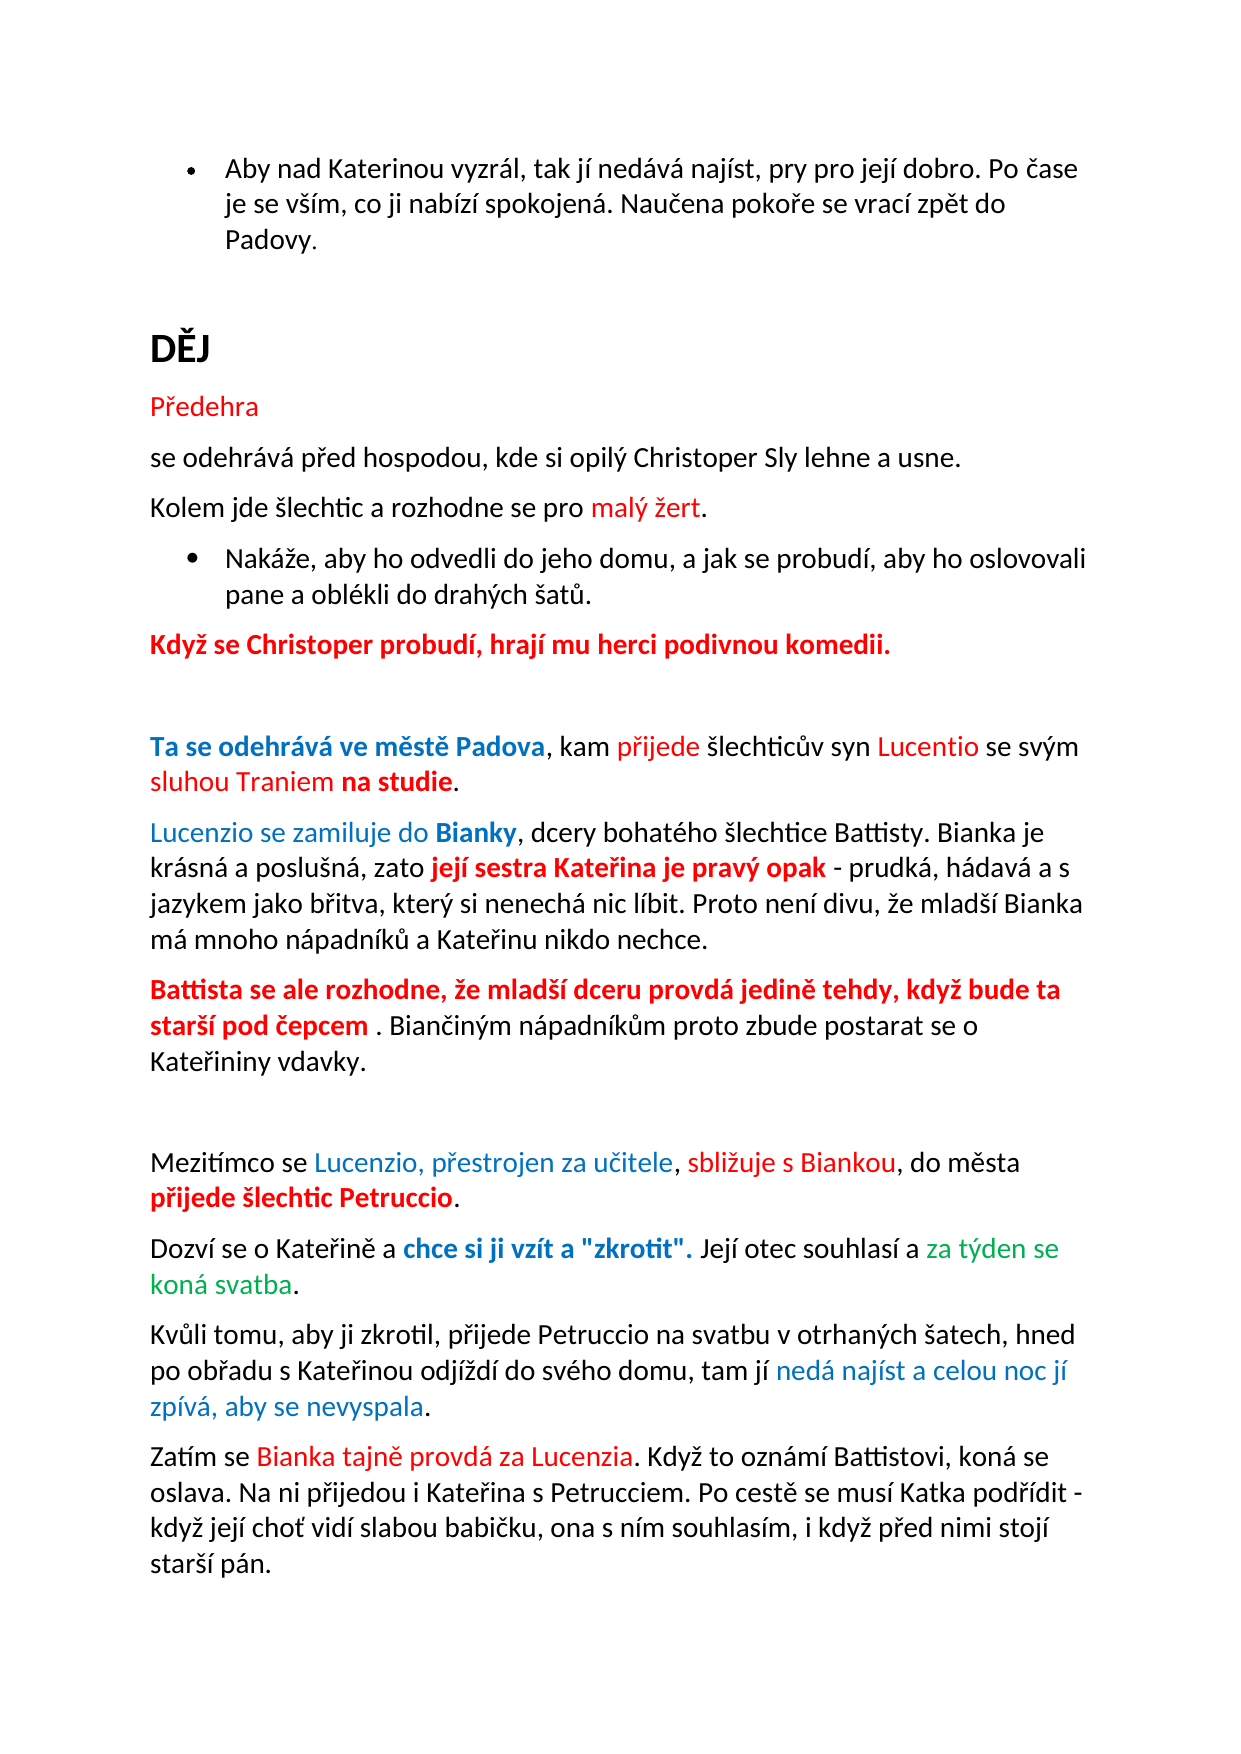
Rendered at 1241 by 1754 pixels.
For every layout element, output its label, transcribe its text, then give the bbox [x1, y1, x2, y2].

list Aby nad Katerinou vyzrál, tak jí nedává najíst, pry pro její dobro. Po čase je se vším, co ji nabízí spokojená. Naučena pokoře se vrací zpět do Padovy. [187, 150, 1090, 257]
text Když se Christoper probudí, hrají mu herci podivnou komedii. [150, 626, 1090, 662]
text Předehra [150, 388, 1090, 424]
text se odehrává před hospodou, kde si opilý Christoper Sly lehne a usne. [150, 439, 1090, 474]
list Nakáže, aby ho odvedli do jeho domu, a jak se probudí, aby ho oslovovali pane a oblékli do drahých šatů. [187, 540, 1090, 611]
text DĚJ [150, 322, 1090, 373]
text Zatím se Bianka tajně provdá za Lucenzia. Když to oznámí Battistovi, koná se oslava. Na ni přijedou i Kateřina s Petrucciem. Po cestě se musí Katka podřídit - když její choť vidí slabou babičku, ona s ním souhlasím, i když před nimi stojí starší pán. [150, 1438, 1090, 1581]
text Battista se ale rozhodne, že mladší dceru provdá jedině tehdy, když bude ta starší pod čepcem . Biančiným nápadníkům proto zbude postarat se o Kateřininy vdavky. [150, 971, 1090, 1078]
text Mezitímco se Lucenzio, přestrojen za učitele, sbližuje s Biankou, do města přijede šlechtic Petruccio. [150, 1144, 1090, 1215]
text Kolem jde šlechtic a rozhodne se pro malý žert. [150, 489, 1090, 525]
text Lucenzio se zamiluje do Bianky, dcery bohatého šlechtice Battisty. Bianka je krásná a poslušná, zato její sestra Kateřina je pravý opak - prudká, hádavá a s jazykem jako břitva, který si nenechá nic líbit. Proto není divu, že mladší Bianka má mnoho nápadníků a Kateřinu nikdo nechce. [150, 814, 1090, 956]
text Dozví se o Kateřině a chce si ji vzít a "zkrotit". Její otec souhlasí a za týden se koná svatba. [150, 1230, 1090, 1301]
text Ta se odehrává ve městě Padova, kam přijede šlechticův syn Lucentio se svým sluhou Traniem na studie. [150, 728, 1090, 799]
text Kvůli tomu, aby ji zkrotil, přijede Petruccio na svatbu v otrhaných šatech, hned po obřadu s Kateřinou odjíždí do svého domu, tam jí nedá najíst a celou noc jí zpívá, aby se nevyspala. [150, 1316, 1090, 1423]
